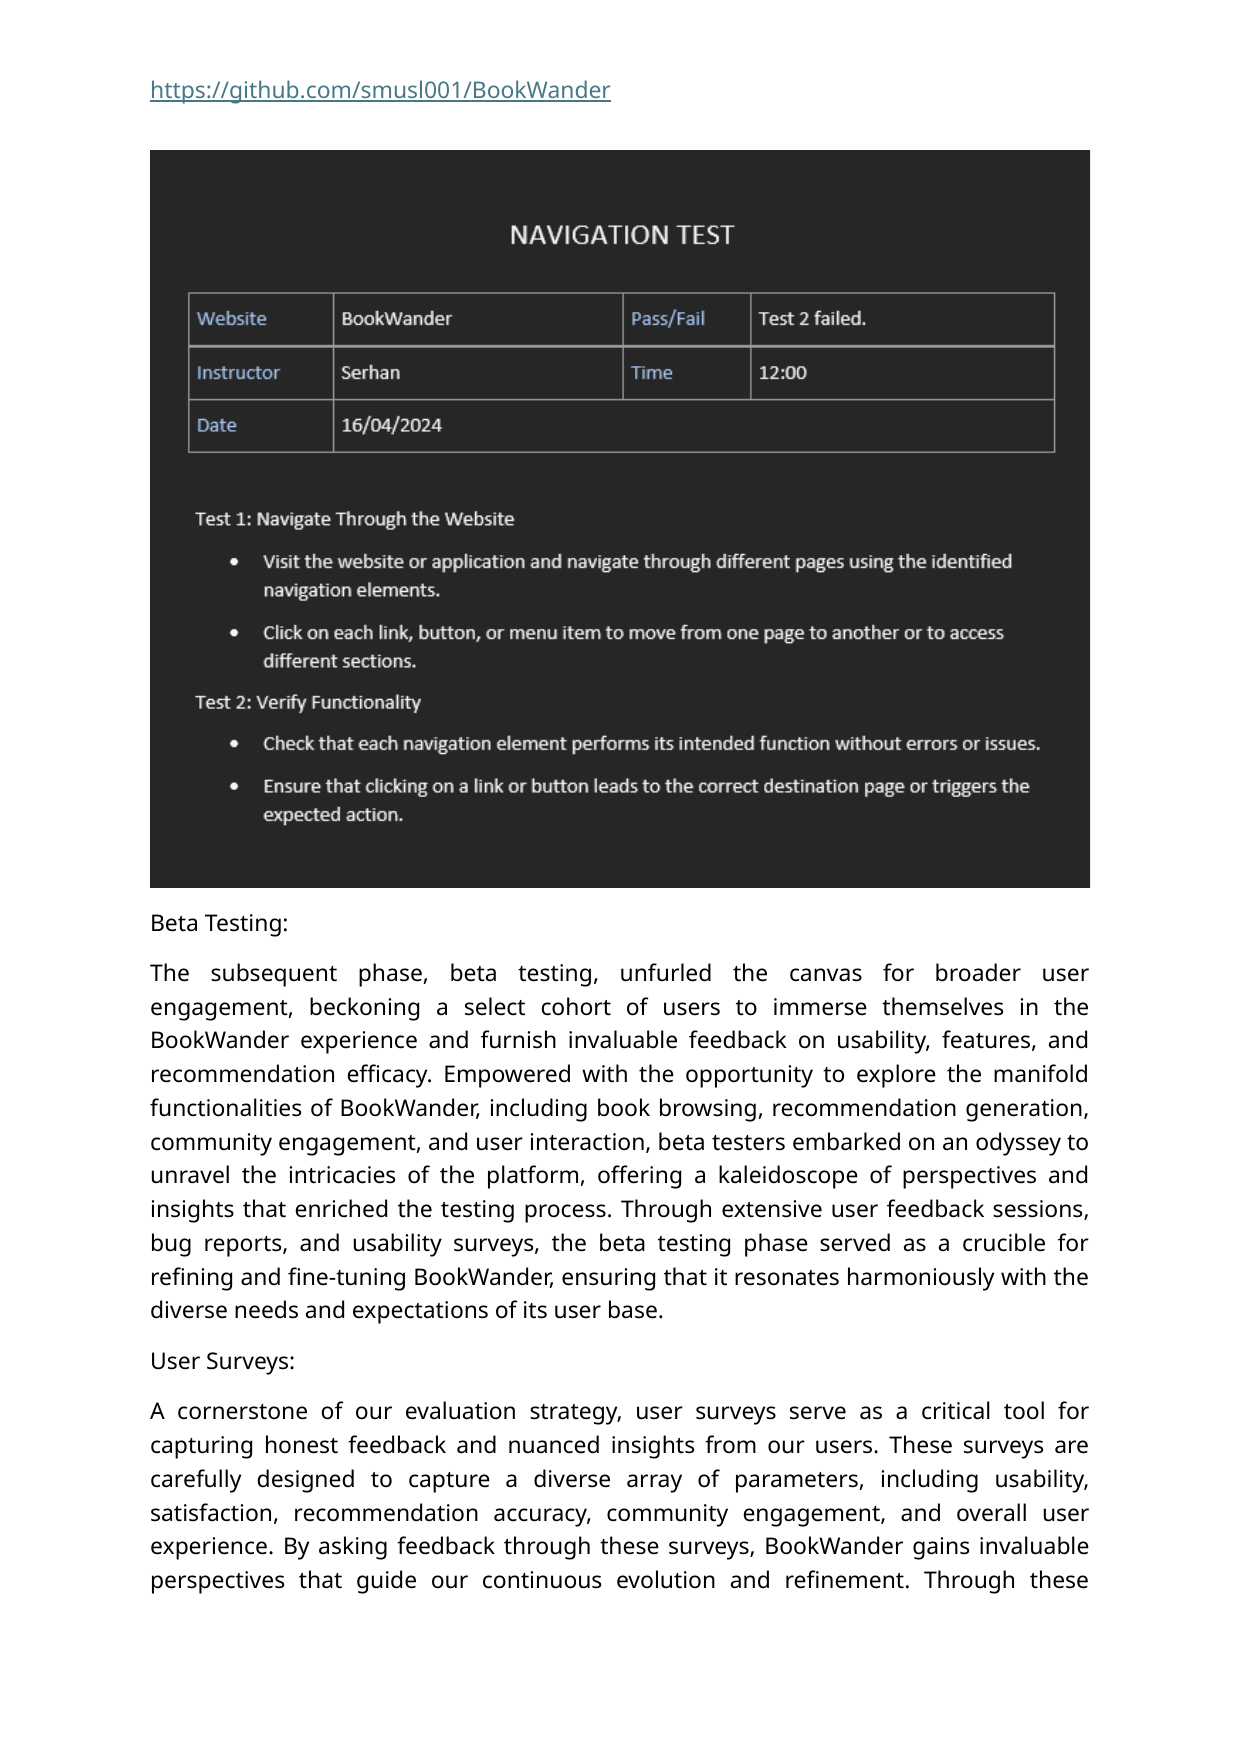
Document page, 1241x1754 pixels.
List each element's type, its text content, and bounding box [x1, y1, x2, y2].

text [150, 1395, 1090, 1595]
picture [150, 150, 1091, 888]
text Beta Testing: [150, 907, 1090, 938]
text User Surveys: [150, 1345, 1090, 1376]
text The subsequent phase, beta testing, unfurled the canvas for broader user engagement, beckoning a select cohort of users to immerse themselves in the BookWander experience and furnish invaluable feedback on usability, features, and recommendation efficacy. Empowered with the opportunity to explore the manifold functionalities of BookWander, including book browsing, recommendation generation, community engagement, and user interaction, beta testers embarked on an odyssey to unravel the intricacies of the platform, offering a kaleidoscope of perspectives and insights that enriched the testing process. Through extensive user feedback sessions, bug reports, and usability surveys, the beta testing phase served as a crucible for refining and fine-tuning BookWander, ensuring that it resonates harmoniously with the diverse needs and expectations of its user base. [150, 957, 1090, 1326]
